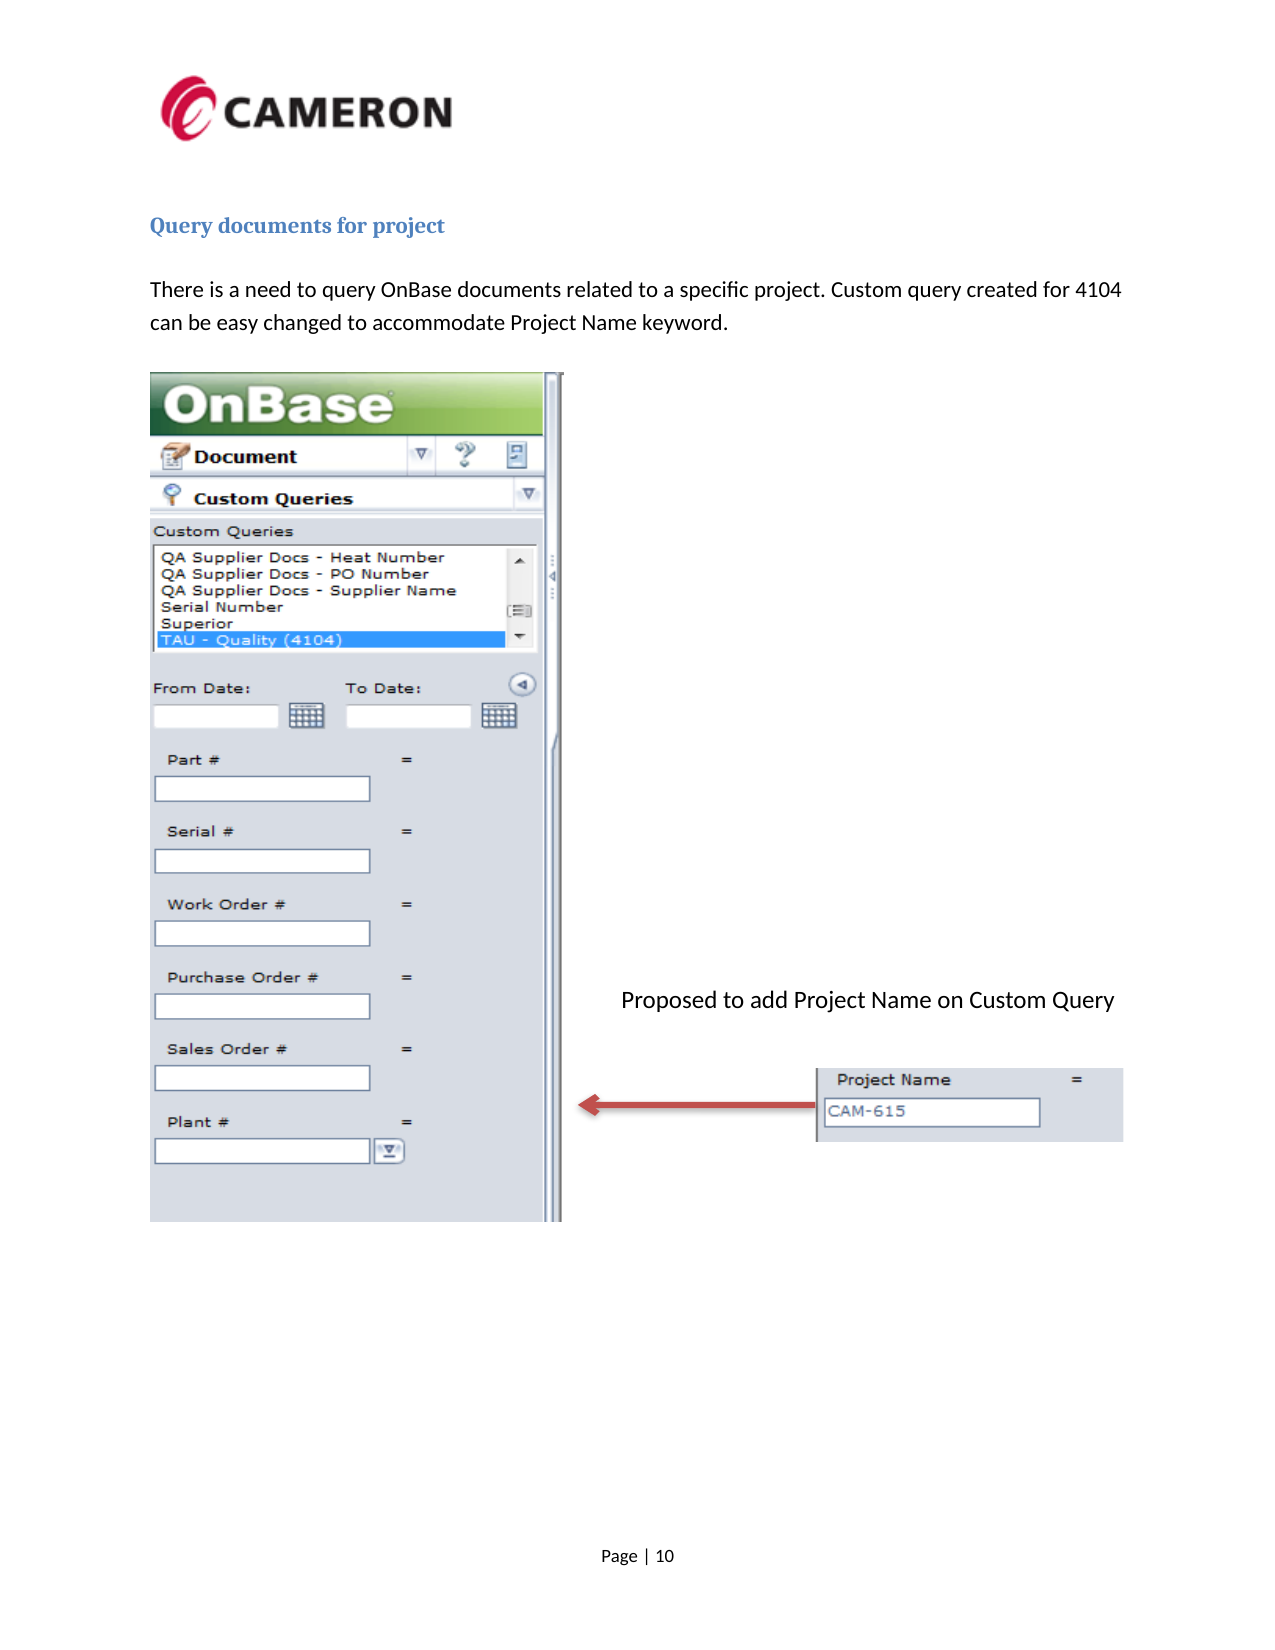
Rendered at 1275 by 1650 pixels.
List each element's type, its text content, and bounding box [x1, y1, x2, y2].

picture [815, 1068, 1124, 1142]
picture [150, 372, 564, 1222]
text There is a need to query OnBase documents related to a specific project. Custom query created for 4104 can be easy changed to accommodate Project Name keyword. [150, 275, 1125, 336]
picture [150, 75, 463, 143]
subtitle Query documents for project [150, 213, 1125, 239]
